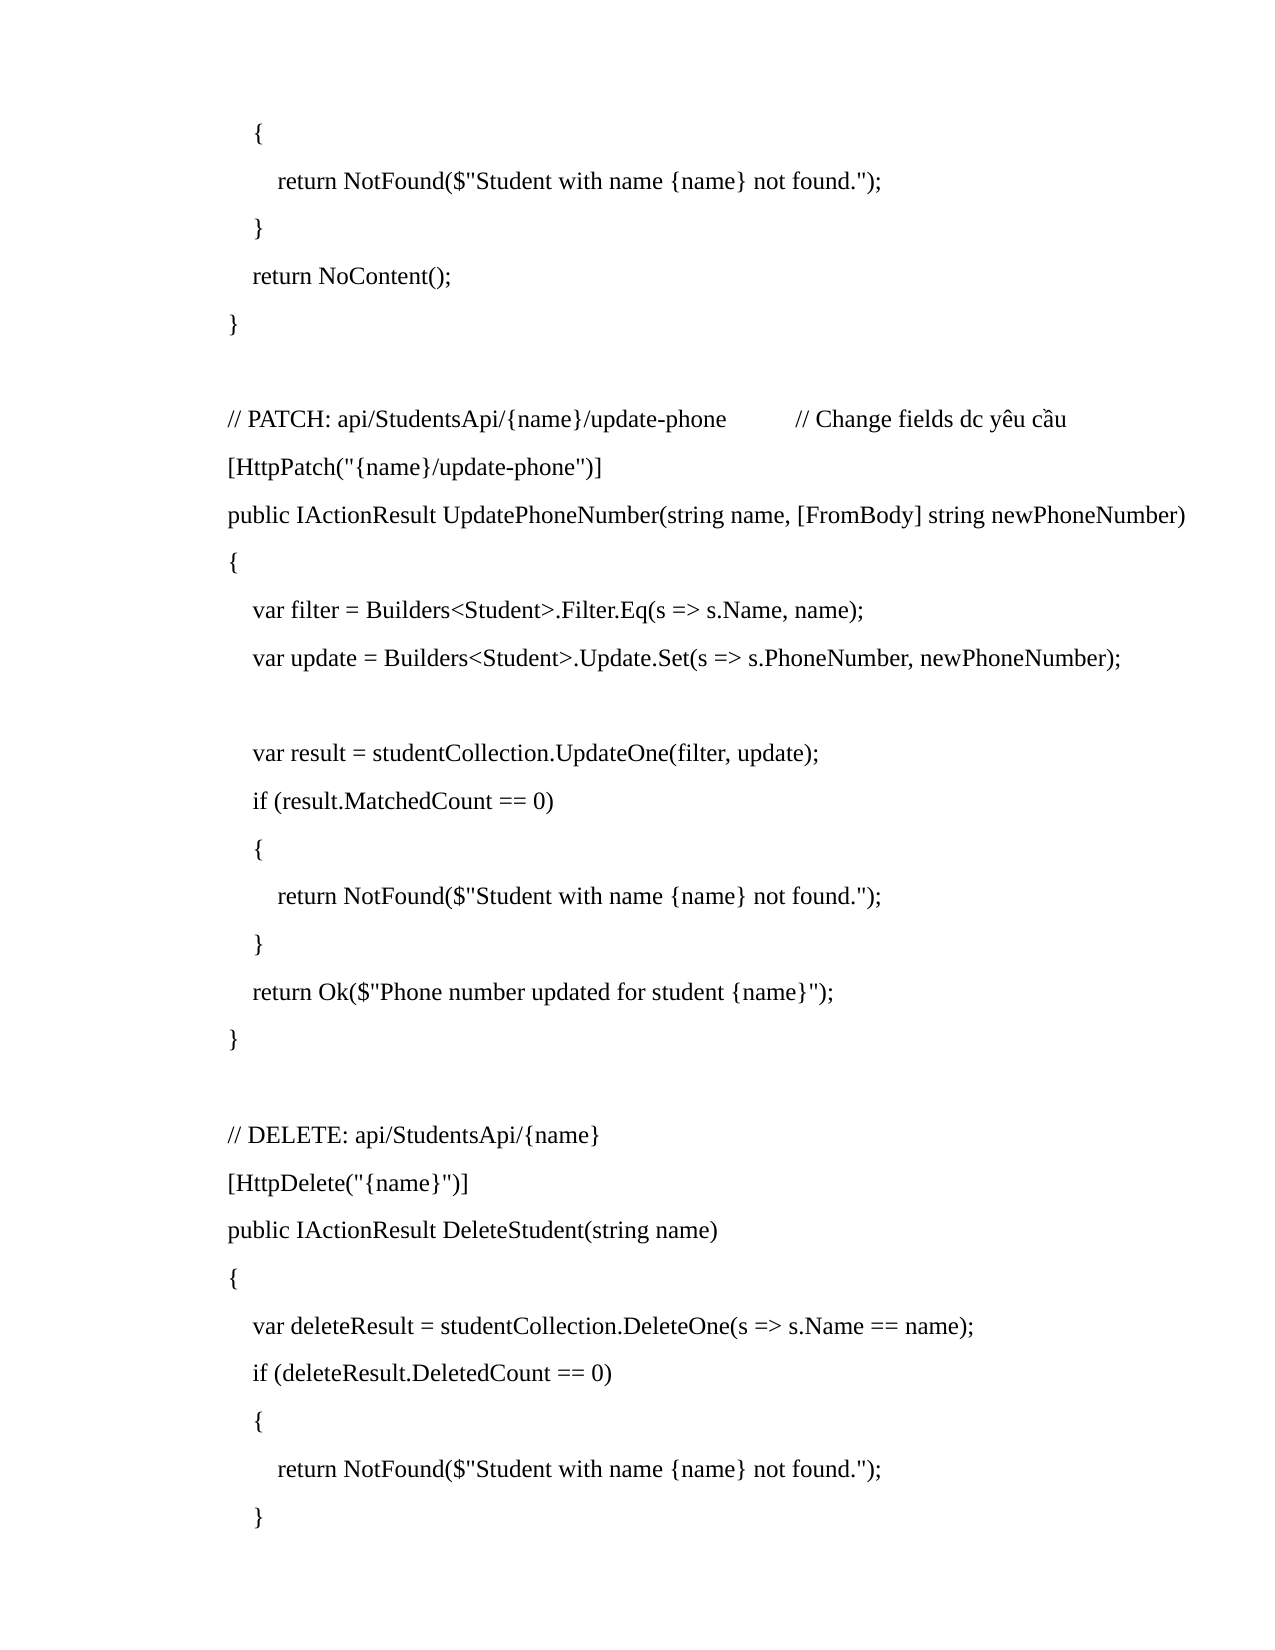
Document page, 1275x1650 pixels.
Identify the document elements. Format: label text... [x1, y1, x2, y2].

text // DELETE: api/StudentsApi/{name} [177, 1120, 1186, 1149]
text return NotFound($"Student with name {name} not found."); [177, 166, 1186, 194]
text var update = Builders<Student>.Update.Set(s => s.PhoneNumber, newPhoneNumber); [177, 643, 1186, 672]
text } [177, 213, 1186, 242]
text { [177, 1406, 1186, 1435]
text return NotFound($"Student with name {name} not found."); [177, 881, 1186, 910]
text } [177, 929, 1186, 958]
text public IActionResult UpdatePhoneNumber(string name, [FromBody] string newPhoneNumber) [177, 500, 1186, 528]
text var result = studentCollection.UpdateOne(filter, update); [177, 738, 1186, 767]
text var filter = Builders<Student>.Filter.Eq(s => s.Name, name); [177, 595, 1186, 624]
text if (deleteResult.DeletedCount == 0) [177, 1358, 1186, 1387]
text { [177, 118, 1186, 147]
text { [177, 834, 1186, 862]
text } [177, 1502, 1186, 1530]
text } [177, 1024, 1186, 1053]
text if (result.MatchedCount == 0) [177, 786, 1186, 815]
text return NoContent(); [177, 261, 1186, 290]
text { [177, 547, 1186, 576]
text return NotFound($"Student with name {name} not found."); [177, 1454, 1186, 1483]
text public IActionResult DeleteStudent(string name) [177, 1215, 1186, 1244]
text return Ok($"Phone number updated for student {name}"); [177, 977, 1186, 1006]
text [HttpDelete("{name}")] [177, 1168, 1186, 1196]
text // PATCH: api/StudentsApi/{name}/update-phone // Change fields dc yêu cầu [177, 404, 1186, 433]
text { [177, 1263, 1186, 1292]
text var deleteResult = studentCollection.DeleteOne(s => s.Name == name); [177, 1311, 1186, 1339]
text } [177, 309, 1186, 338]
text [HttpPatch("{name}/update-phone")] [177, 452, 1186, 481]
